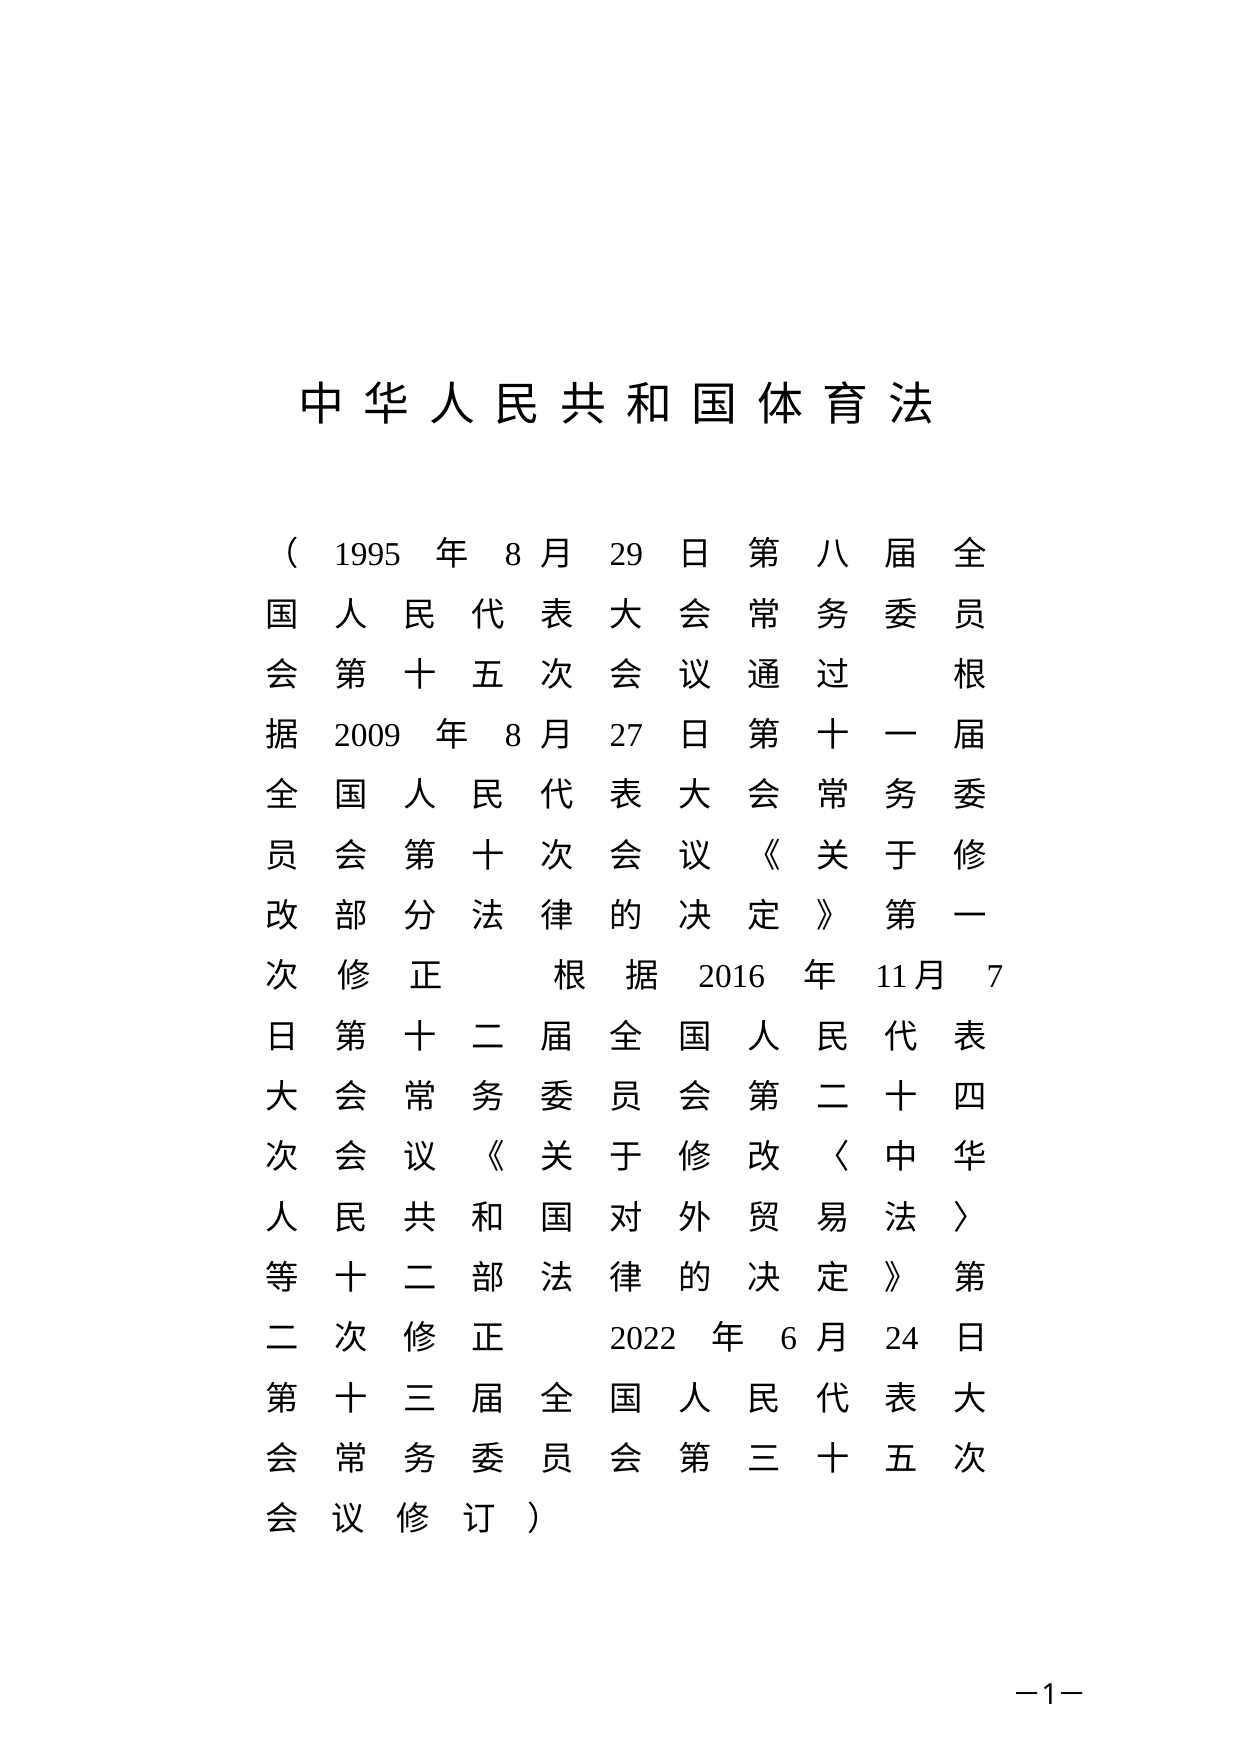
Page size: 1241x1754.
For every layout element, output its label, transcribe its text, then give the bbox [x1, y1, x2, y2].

text 中华人民共和国体育法 [167, 340, 1085, 461]
text （1995年8月29日第八届全国人民代表大会常务委员会第十五次会议通过 根据2009年8月27日第十一届全国人民代表大会常务委员会第十次会议《关于修改部分法律的决定》第一次修正 根据2016年11月7日第十二届全国人民代表大会常务委员会第二十四次会议《关于修改〈中华人民共和国对外贸易法〉等十二部法律的决定》第二次修正 2022年6月24日第十三届全国人民代表大会常务委员会第三十五次会议修订） [232, 521, 1019, 1546]
